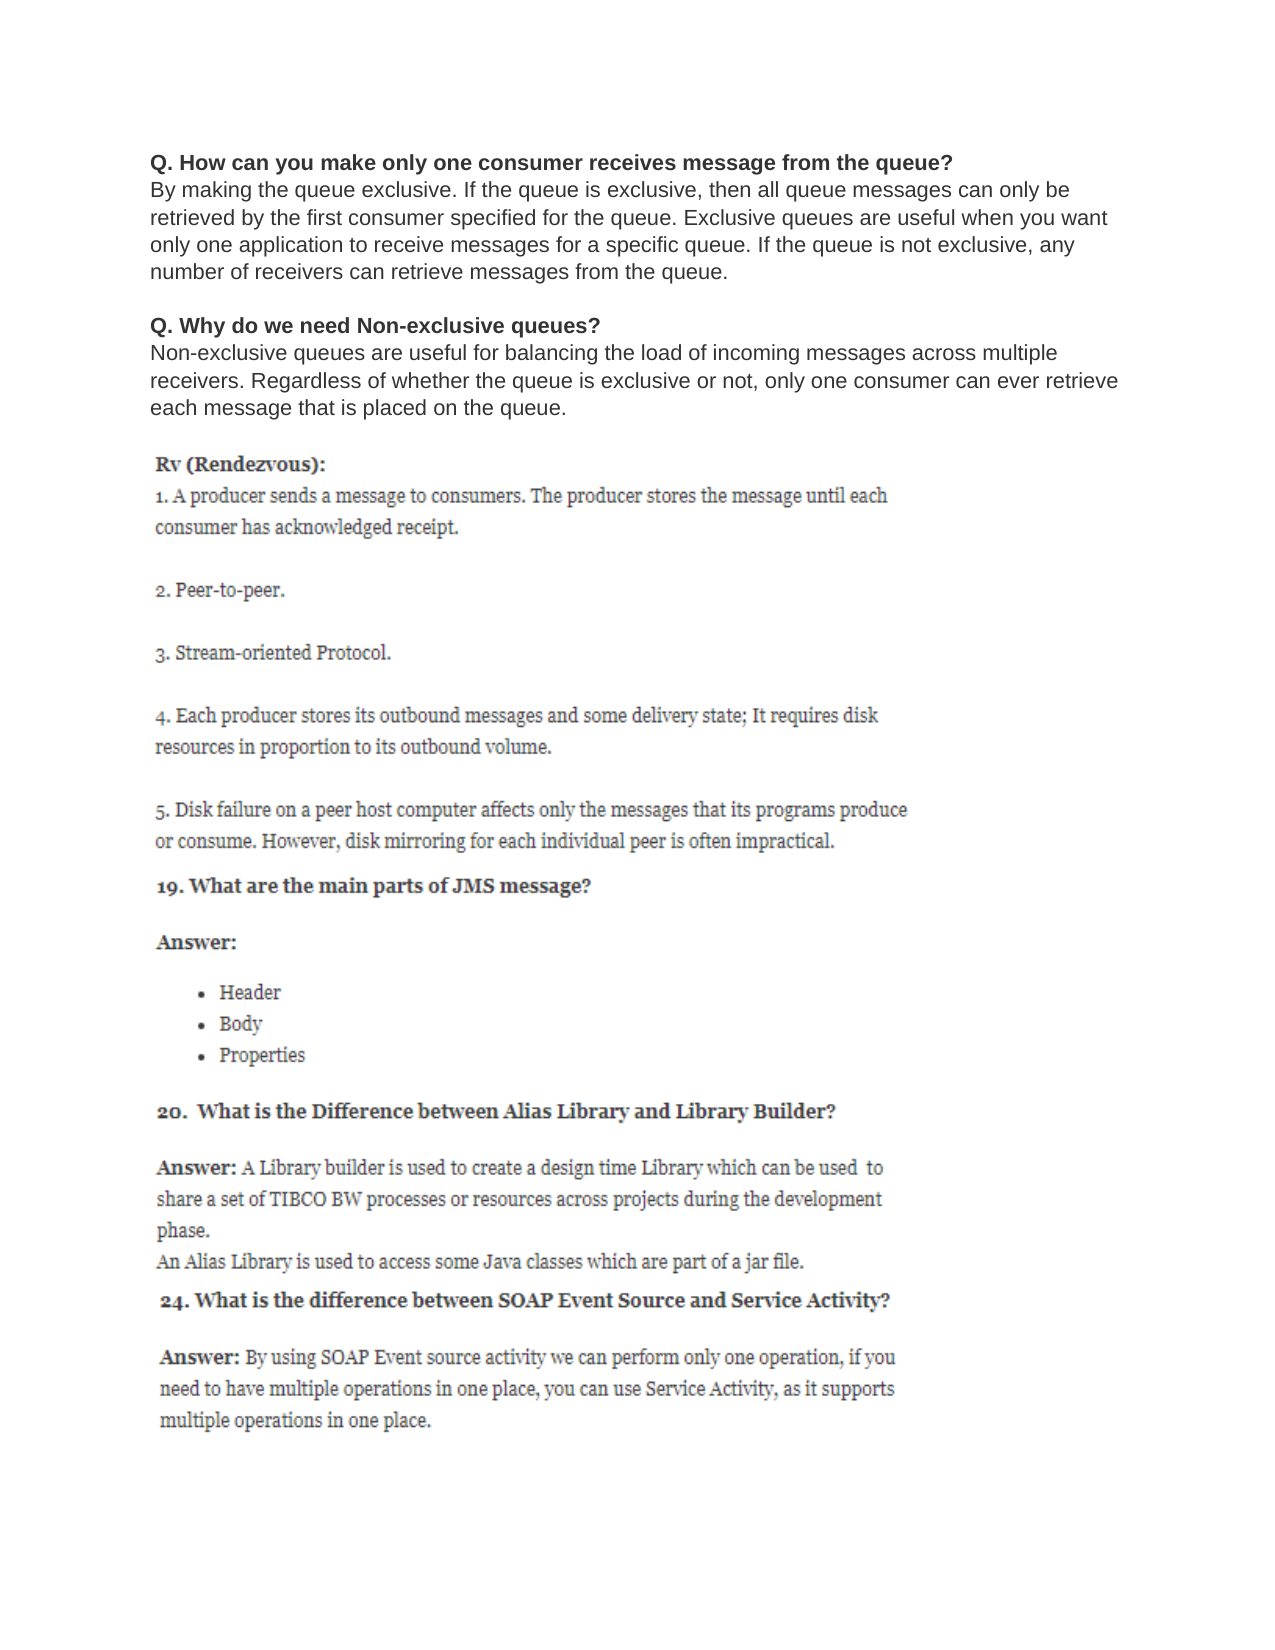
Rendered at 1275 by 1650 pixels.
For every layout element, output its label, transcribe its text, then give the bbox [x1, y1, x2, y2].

picture [150, 1284, 918, 1437]
picture [150, 865, 916, 1283]
text Q. How can you make only one consumer receives message from the queue? By making the queue exclusive. If the queue is exclusive, then all queue messages can only be retrieved by the first consumer specified for the queue. Exclusive queues are useful when you want only one application to receive messages for a specific queue. If the queue is not exclusive, any number of receivers can retrieve messages from the queue. [150, 150, 1125, 284]
text Q. Why do we need Non-exclusive queues? Non-exclusive queues are useful for balancing the load of incoming messages across multiple receivers. Regardless of whether the queue is exclusive or not, only one consumer can ever retrieve each message that is placed on the queue. [150, 313, 1125, 420]
picture [150, 449, 916, 864]
